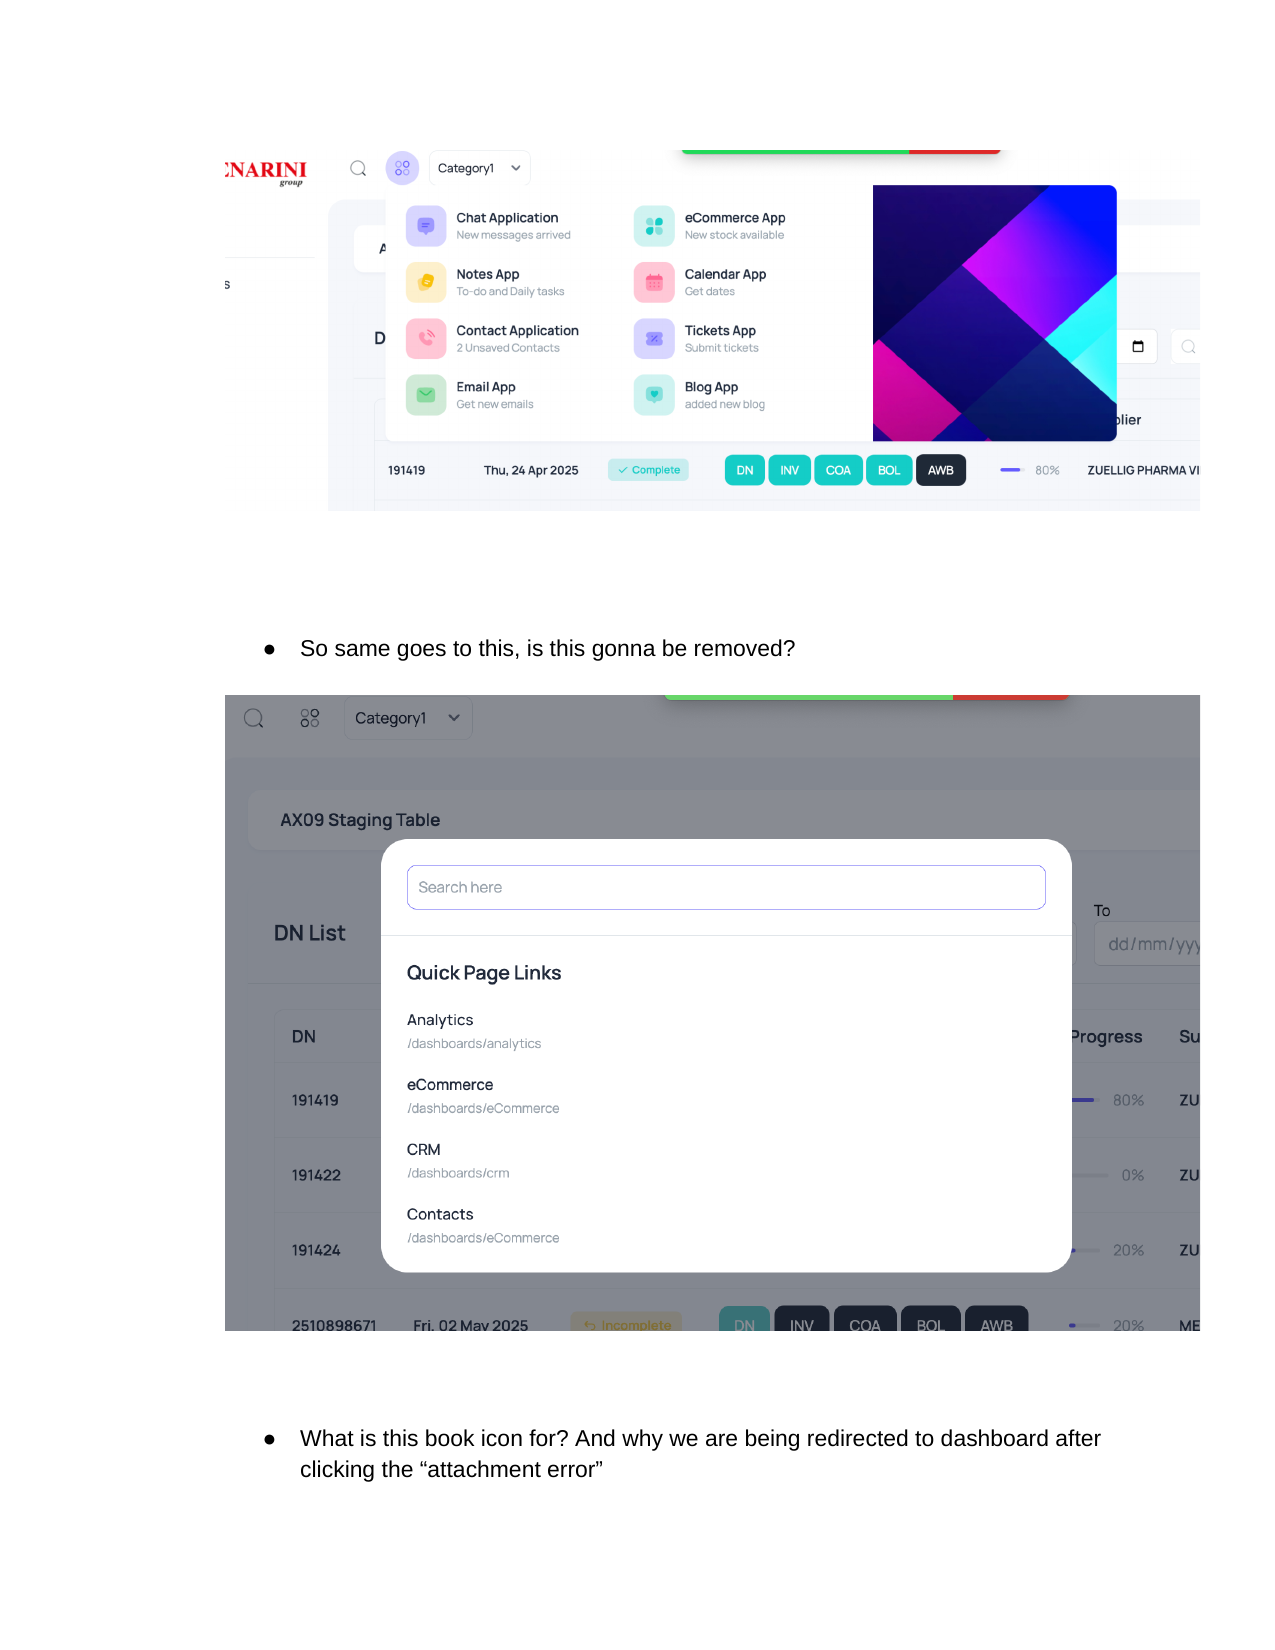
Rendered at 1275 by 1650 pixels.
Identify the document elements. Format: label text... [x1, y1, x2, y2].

list So same goes to this, is this gonna be removed? [262, 635, 1125, 661]
list What is this book icon for? And why we are being redirected to dashboard after clicking the “attachment error” [262, 1425, 1125, 1482]
picture [225, 150, 1200, 511]
picture [225, 695, 1200, 1331]
